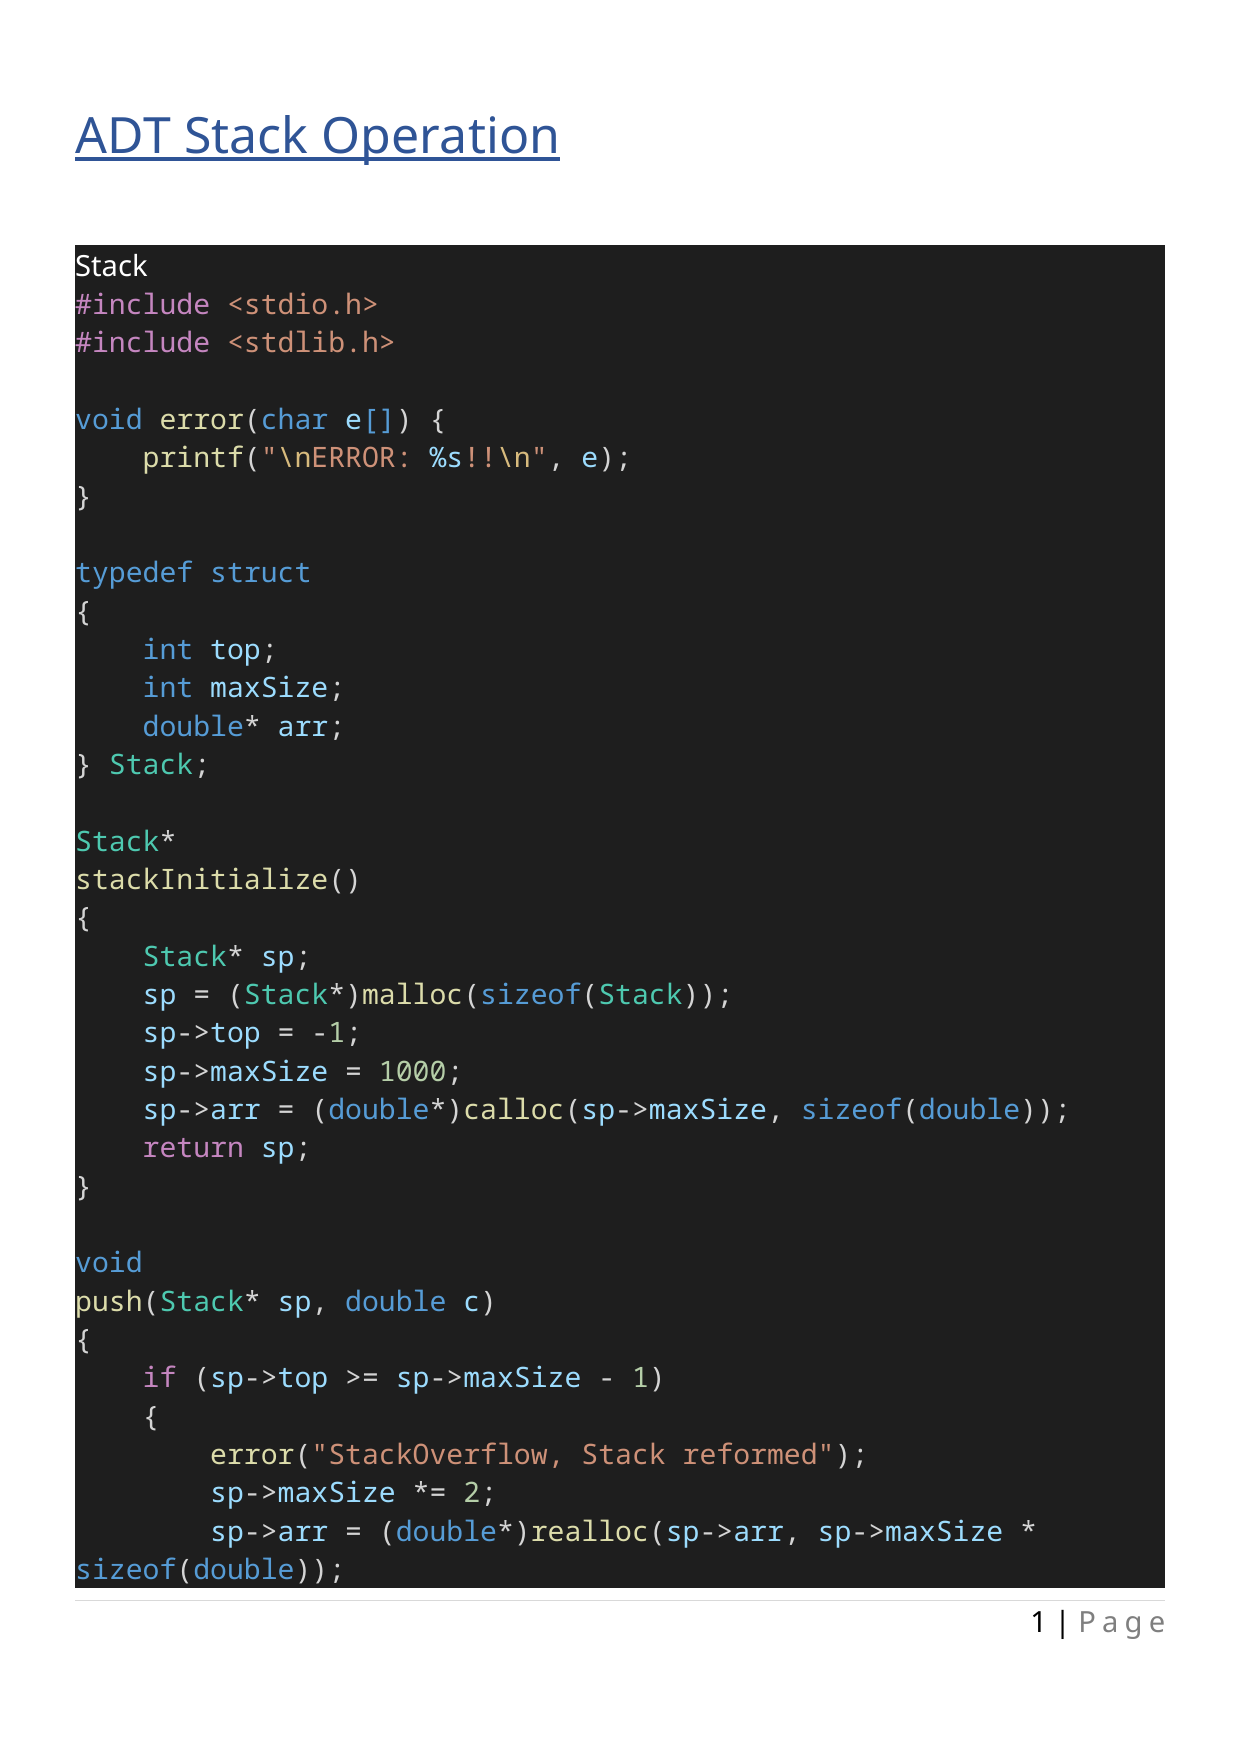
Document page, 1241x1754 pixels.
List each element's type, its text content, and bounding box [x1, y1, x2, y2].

text sp->maxSize = 1000; [75, 1051, 1165, 1089]
text { [75, 1319, 1165, 1358]
text stackInitialize() [75, 859, 1165, 898]
text } Stack; [75, 744, 1165, 783]
text error("StackOverflow, Stack reformed"); [75, 1434, 1165, 1473]
text int top; [75, 629, 1165, 668]
text } [75, 476, 1165, 514]
text if (sp->top >= sp->maxSize - 1) [75, 1358, 1165, 1396]
text Stack* sp; [75, 936, 1165, 974]
text { [75, 898, 1165, 936]
text sp->arr = (double*)realloc(sp->arr, sp->maxSize * sizeof(double)); [75, 1511, 1165, 1588]
subtitle ADT Stack Operation [75, 100, 1165, 168]
text Stack* [75, 821, 1165, 859]
text sp->maxSize *= 2; [75, 1473, 1165, 1511]
text sp = (Stack*)malloc(sizeof(Stack)); [75, 974, 1165, 1013]
text { [75, 1396, 1165, 1434]
text typedef struct [75, 553, 1165, 591]
text #include <stdlib.h> [75, 323, 1165, 361]
text sp->arr = (double*)calloc(sp->maxSize, sizeof(double)); [75, 1089, 1165, 1128]
text { [75, 591, 1165, 629]
text printf("\nERROR: %s!!\n", e); [75, 438, 1165, 476]
text void [75, 1243, 1165, 1281]
text int maxSize; [75, 668, 1165, 706]
text return sp; [75, 1128, 1165, 1166]
text push(Stack* sp, double c) [75, 1281, 1165, 1319]
text Stack #include <stdio.h> [75, 245, 1165, 323]
text sp->top = -1; [75, 1013, 1165, 1051]
text } [75, 1166, 1165, 1204]
text void error(char e[]) { [75, 399, 1165, 438]
text double* arr; [75, 706, 1165, 744]
